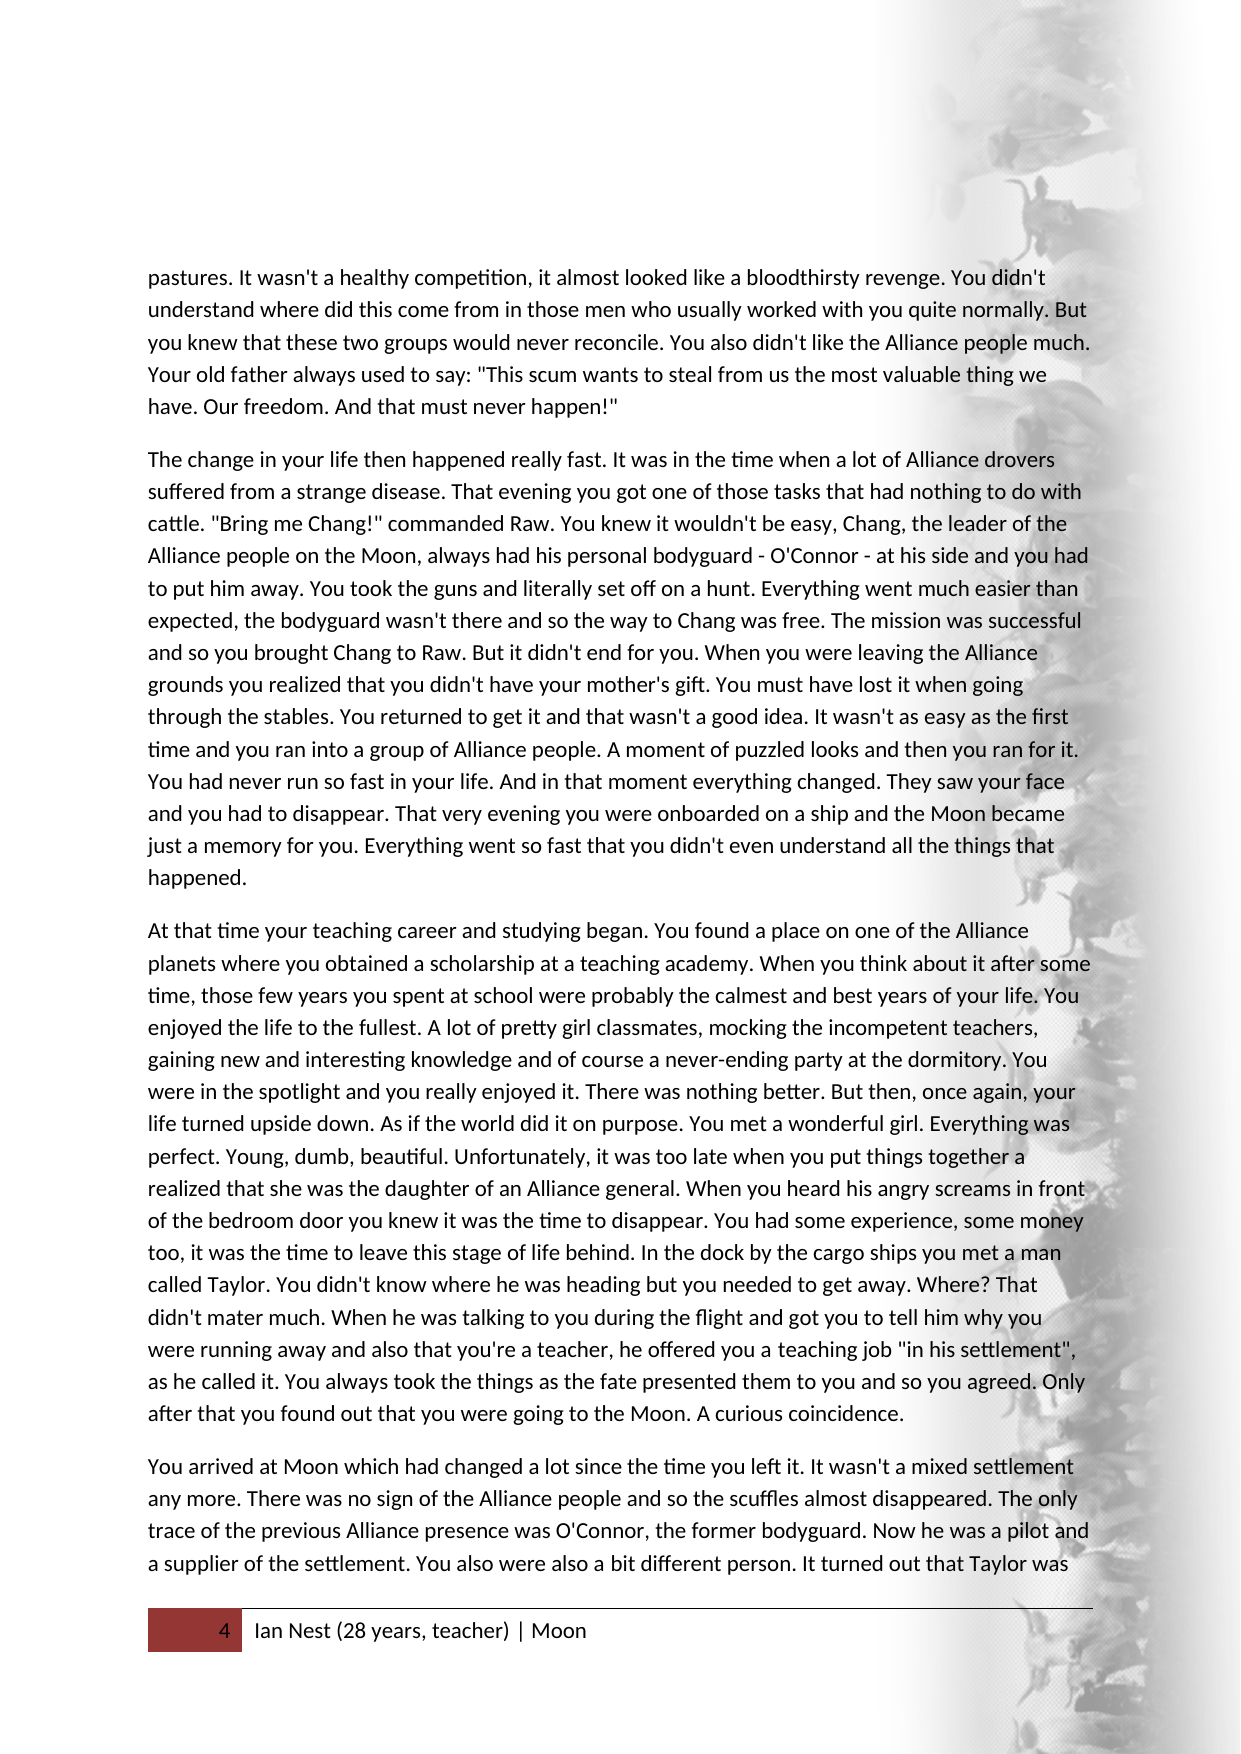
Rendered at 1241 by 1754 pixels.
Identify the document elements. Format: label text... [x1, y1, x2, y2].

picture [0, 0, 1241, 1754]
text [148, 1452, 1093, 1577]
text The change in your life then happened really fast. It was in the time when a lot of Alliance drovers suffered from a strange disease. That evening you got one of those tasks that had nothing to do with cattle. "Bring me Chang!" commanded Raw. You knew it wouldn't be easy, Chang, the leader of the Alliance people on the Moon, always had his personal bodyguard - O'Connor - at his side and you had to put him away. You took the guns and literally set off on a hunt. Everything went much easier than expected, the bodyguard wasn't there and so the way to Chang was free. The mission was successful and so you brought Chang to Raw. But it didn't end for you. When you were leaving the Alliance grounds you realized that you didn't have your mother's gift. You must have lost it when going through the stables. You returned to get it and that wasn't a good idea. It wasn't as easy as the first time and you ran into a group of Alliance people. A moment of puzzled looks and then you ran for it. You had never run so fast in your life. And in that moment everything changed. They saw your face and you had to disappear. That very evening you were onboarded on a ship and the Moon became just a memory for you. Everything went so fast that you didn't even understand all the things that happened. [148, 445, 1093, 891]
text At that time your teaching career and studying began. You found a place on one of the Alliance planets where you obtained a scholarship at a teaching academy. When you think about it after some time, those few years you spent at school were probably the calmest and best years of your life. You enjoyed the life to the fullest. A lot of pretty girl classmates, mocking the incompetent teachers, gaining new and interesting knowledge and of course a never-ending party at the dormitory. You were in the spotlight and you really enjoyed it. There was nothing better. But then, once again, your life turned upside down. As if the world did it on purpose. You met a wonderful girl. Everything was perfect. Young, dumb, beautiful. Unfortunately, it was too late when you put things together a realized that she was the daughter of an Alliance general. When you heard his angry screams in front of the bedroom door you knew it was the time to disappear. You had some experience, some money too, it was the time to leave this stage of life behind. In the dock by the cargo ships you met a man called Taylor. You didn't know where he was heading but you needed to get away. Where? That didn't mater much. When he was talking to you during the flight and got you to tell him why you were running away and also that you're a teacher, he offered you a teaching job "in his settlement", as he called it. You always took the things as the fate presented them to you and so you agreed. Only after that you found out that you were going to the Moon. A curious coincidence. [148, 916, 1093, 1427]
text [148, 263, 1093, 420]
